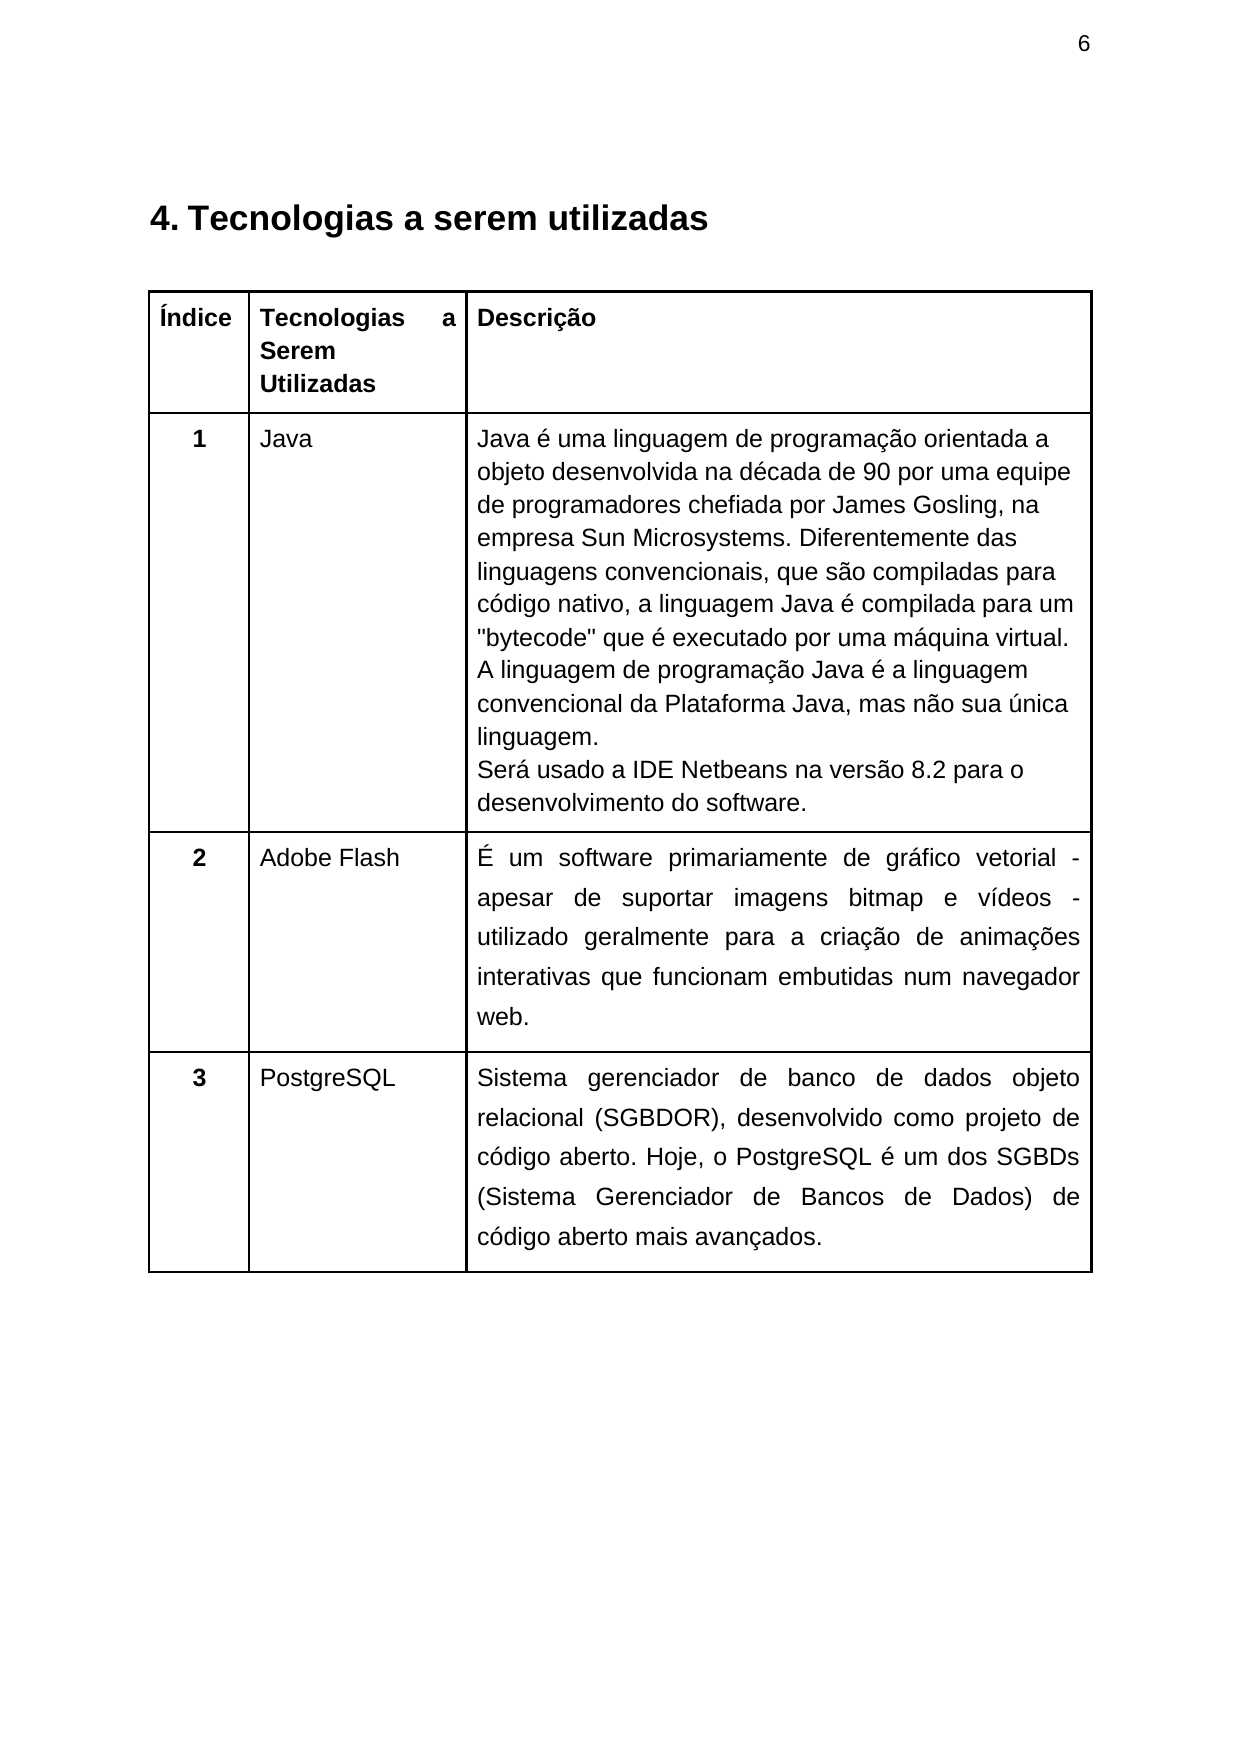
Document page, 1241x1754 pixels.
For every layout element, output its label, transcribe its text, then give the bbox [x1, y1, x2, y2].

table_cell 1 [150, 414, 248, 831]
table_header Índice [150, 293, 248, 412]
table_cell Adobe Flash [250, 833, 465, 1051]
table_cell Sistema gerenciador de banco de dados objeto relacional (SGBDOR), desenvolvido como projeto de código aberto. Hoje, o PostgreSQL é um dos SGBDs (Sistema Gerenciador de Bancos de Dados) de código aberto mais avançados. [468, 1053, 1090, 1271]
table_header Tecnologias a Serem Utilizadas [250, 293, 465, 412]
table_cell 2 [150, 833, 248, 1051]
table_cell Java [250, 414, 465, 831]
table_cell PostgreSQL [250, 1053, 465, 1271]
table_cell É um software primariamente de gráfico vetorial - apesar de suportar imagens bitmap e vídeos - utilizado geralmente para a criação de animações interativas que funcionam embutidas num navegador web. [468, 833, 1090, 1051]
table_cell Java é uma linguagem de programação orientada a objeto desenvolvida na década de 90 por uma equipe de programadores chefiada por James Gosling, na empresa Sun Microsystems. Diferentemente das linguagens convencionais, que são compiladas para código nativo, a linguagem Java é compilada para um "bytecode" que é executado por uma máquina virtual. A linguagem de programação Java é a linguagem convencional da Plataforma Java, mas não sua única linguagem. Será usado a IDE Netbeans na versão 8.2 para o desenvolvimento do software. [468, 414, 1090, 831]
list Tecnologias a serem utilizadas [150, 197, 1090, 237]
table_cell 3 [150, 1053, 248, 1271]
table_header Descrição [468, 293, 1090, 412]
